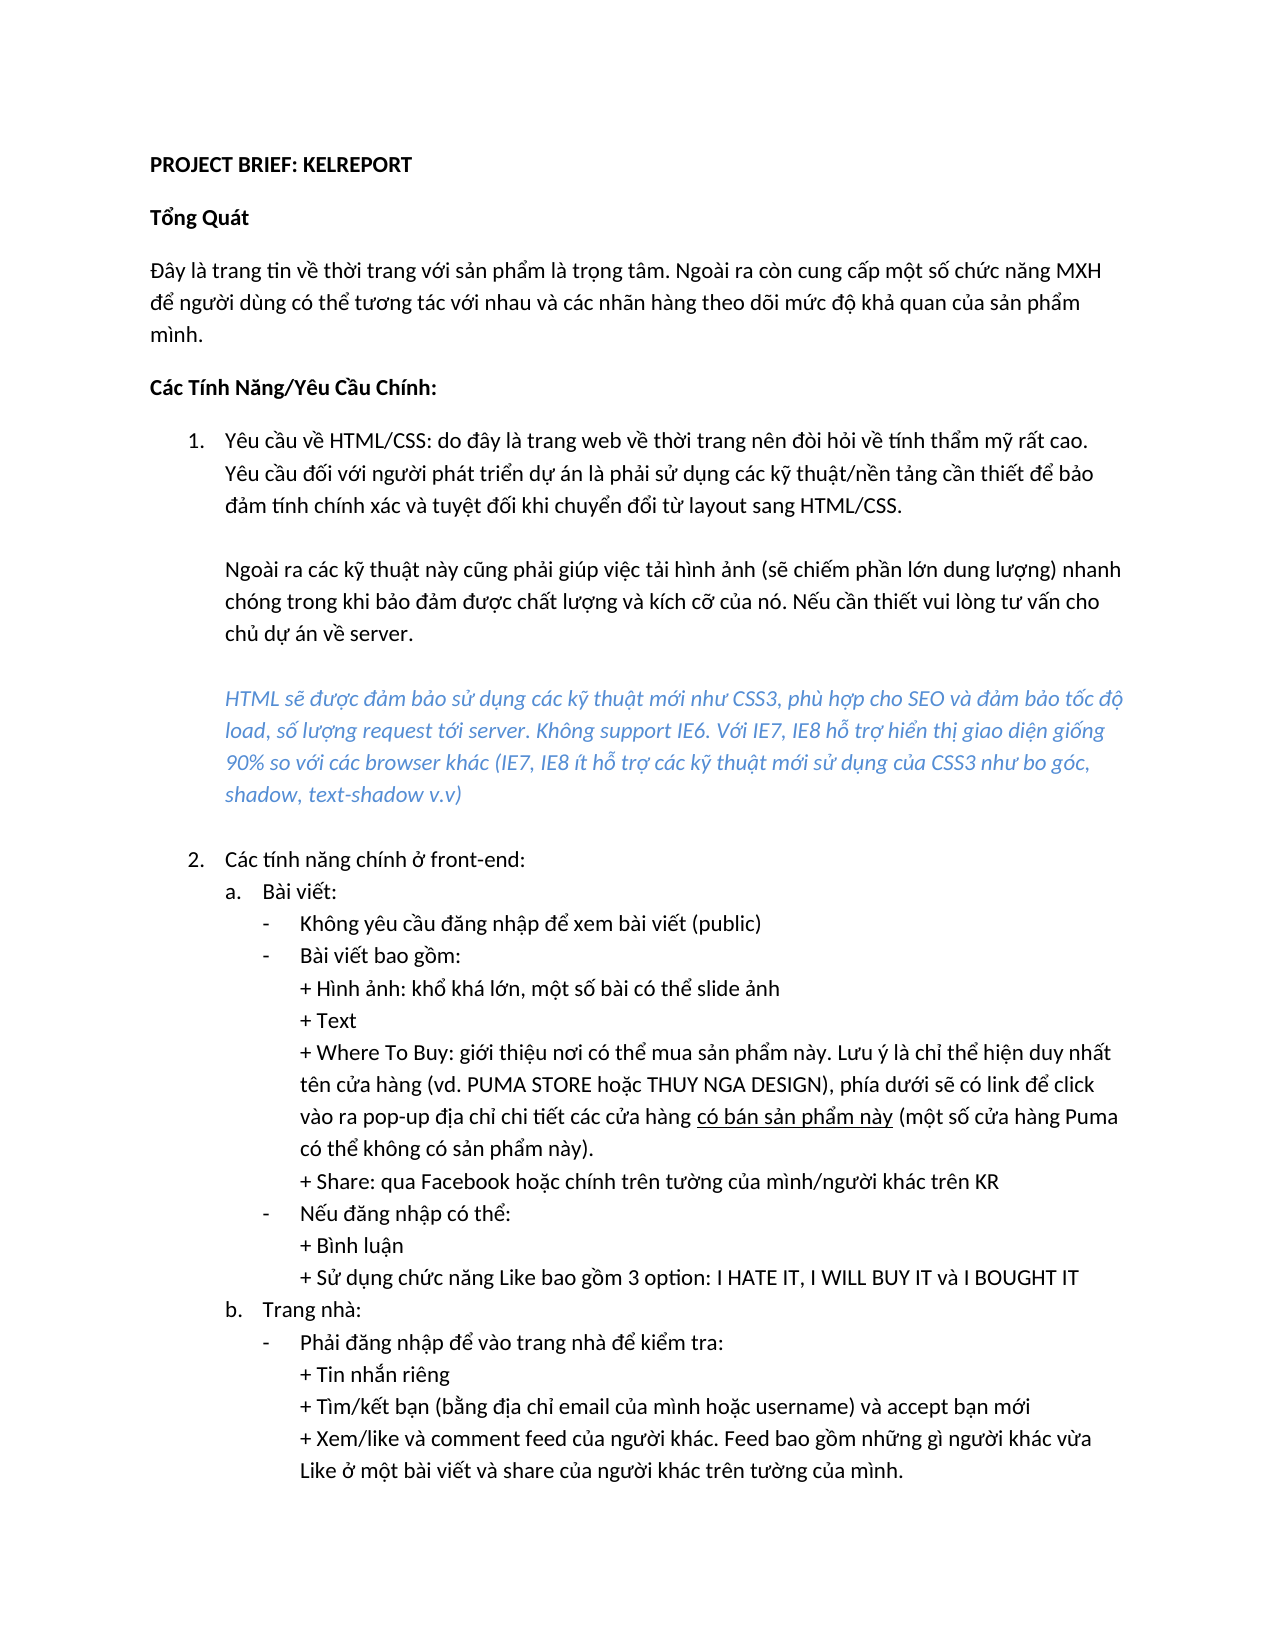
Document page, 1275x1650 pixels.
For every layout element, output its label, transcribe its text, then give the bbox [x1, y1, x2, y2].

list Bài viết: [225, 877, 1125, 905]
list Trang nhà: [225, 1296, 1125, 1323]
list Các tính năng chính ở front-end: [187, 845, 1125, 873]
list + Sử dụng chức năng Like bao gồm 3 option: I HATE IT, I WILL BUY IT và I BOUGHT IT [300, 1263, 1125, 1291]
list + Text [300, 1006, 1125, 1034]
text Đây là trang tin về thời trang với sản phẩm là trọng tâm. Ngoài ra còn cung cấp một số chức năng MXH để người dùng có thể tương tác với nhau và các nhãn hàng theo dõi mức độ khả quan của sản phẩm mình. [150, 256, 1125, 348]
text PROJECT BRIEF: KELREPORT [150, 150, 1125, 178]
list + Share: qua Facebook hoặc chính trên tường của mình/người khác trên KR [300, 1167, 1125, 1195]
list + Tìm/kết bạn (bằng địa chỉ email của mình hoặc username) và accept bạn mới [300, 1392, 1125, 1420]
list + Tin nhắn riêng [300, 1360, 1125, 1388]
text Các Tính Năng/Yêu Cầu Chính: [150, 373, 1125, 401]
list Bài viết bao gồm: [262, 941, 1125, 969]
list Nếu đăng nhập có thể: [262, 1199, 1125, 1227]
list + Where To Buy: giới thiệu nơi có thể mua sản phẩm này. Lưu ý là chỉ thể hiện duy nhất tên cửa hàng (vd. PUMA STORE hoặc THUY NGA DESIGN), phía dưới sẽ có link để click vào ra pop-up địa chỉ chi tiết các cửa hàng có bán sản phẩm này (một số cửa hàng Puma có thể không có sản phẩm này). [300, 1038, 1125, 1163]
list Ngoài ra các kỹ thuật này cũng phải giúp việc tải hình ảnh (sẽ chiếm phần lớn dung lượng) nhanh chóng trong khi bảo đảm được chất lượng và kích cỡ của nó. Nếu cần thiết vui lòng tư vấn cho chủ dự án về server. HTML sẽ được đảm bảo sử dụng các kỹ thuật mới như CSS3, phù hợp cho SEO và đảm bảo tốc độ load, số lượng request tới server. Không support IE6. Với IE7, IE8 hỗ trợ hiển thị giao diện giống 90% so với các browser khác (IE7, IE8 ít hỗ trợ các kỹ thuật mới sử dụng của CSS3 như bo góc, shadow, text-shadow v.v) [225, 555, 1125, 808]
text Tổng Quát [150, 203, 1125, 231]
list Phải đăng nhập để vào trang nhà để kiểm tra: [262, 1328, 1125, 1356]
list Không yêu cầu đăng nhập để xem bài viết (public) [262, 909, 1125, 937]
list + Bình luận [300, 1231, 1125, 1259]
list Yêu cầu về HTML/CSS: do đây là trang web về thời trang nên đòi hỏi về tính thẩm mỹ rất cao. Yêu cầu đối với người phát triển dự án là phải sử dụng các kỹ thuật/nền tảng cần thiết để bảo đảm tính chính xác và tuyệt đối khi chuyển đổi từ layout sang HTML/CSS. [187, 426, 1125, 519]
list + Xem/like và comment feed của người khác. Feed bao gồm những gì người khác vừa Like ở một bài viết và share của người khác trên tường của mình. [300, 1424, 1125, 1484]
list + Hình ảnh: khổ khá lớn, một số bài có thể slide ảnh [300, 974, 1125, 1002]
